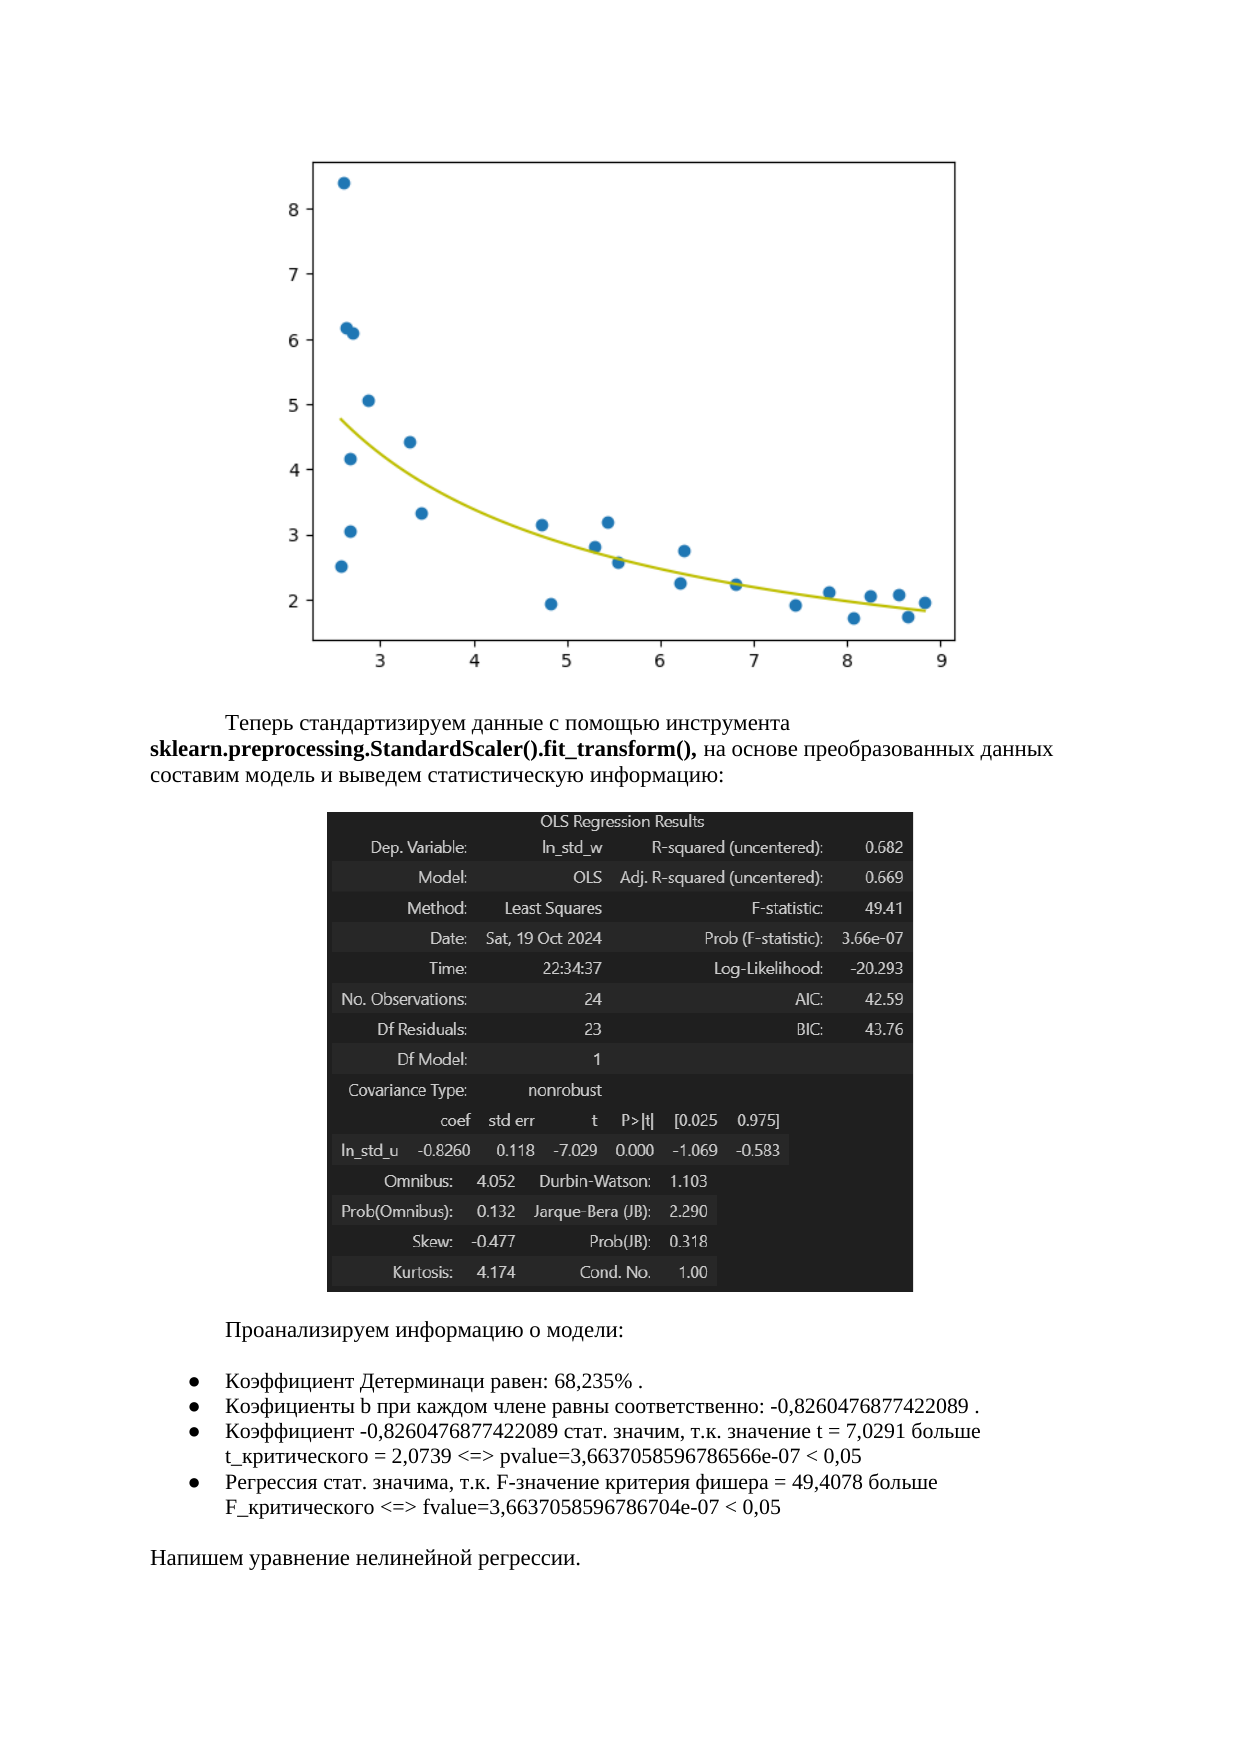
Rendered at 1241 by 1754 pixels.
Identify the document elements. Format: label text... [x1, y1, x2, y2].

picture [327, 812, 914, 1292]
text Напишем уравнение нелинейной регрессии. [150, 1544, 1090, 1571]
list Коэффициент Детерминаци равен: 68,235% . [187, 1368, 1090, 1393]
text Теперь стандартизируем данные с помощью инструмента sklearn.preprocessing.StandardScaler().fit_transform(), на основе преобразованных данных составим модель и выведем статистическую информацию: [150, 709, 1090, 788]
list Коэффициент -0,8260476877422089 стат. значим, т.к. значение t = 7,0291 больше t_критического = 2,0739 <=> pvalue=3,6637058596786566e-07 < 0,05 [187, 1418, 1090, 1469]
list Регрессия стат. значима, т.к. F-значение критерия фишера = 49,4078 больше F_критического <=> fvalue=3,6637058596786704e-07 < 0,05 [187, 1469, 1090, 1519]
list Коэфициенты b при каждом члене равны соответственно: -0,8260476877422089 . [187, 1393, 1090, 1418]
text Проанализируем информацию о модели: [150, 1317, 1090, 1343]
picture [275, 150, 965, 684]
